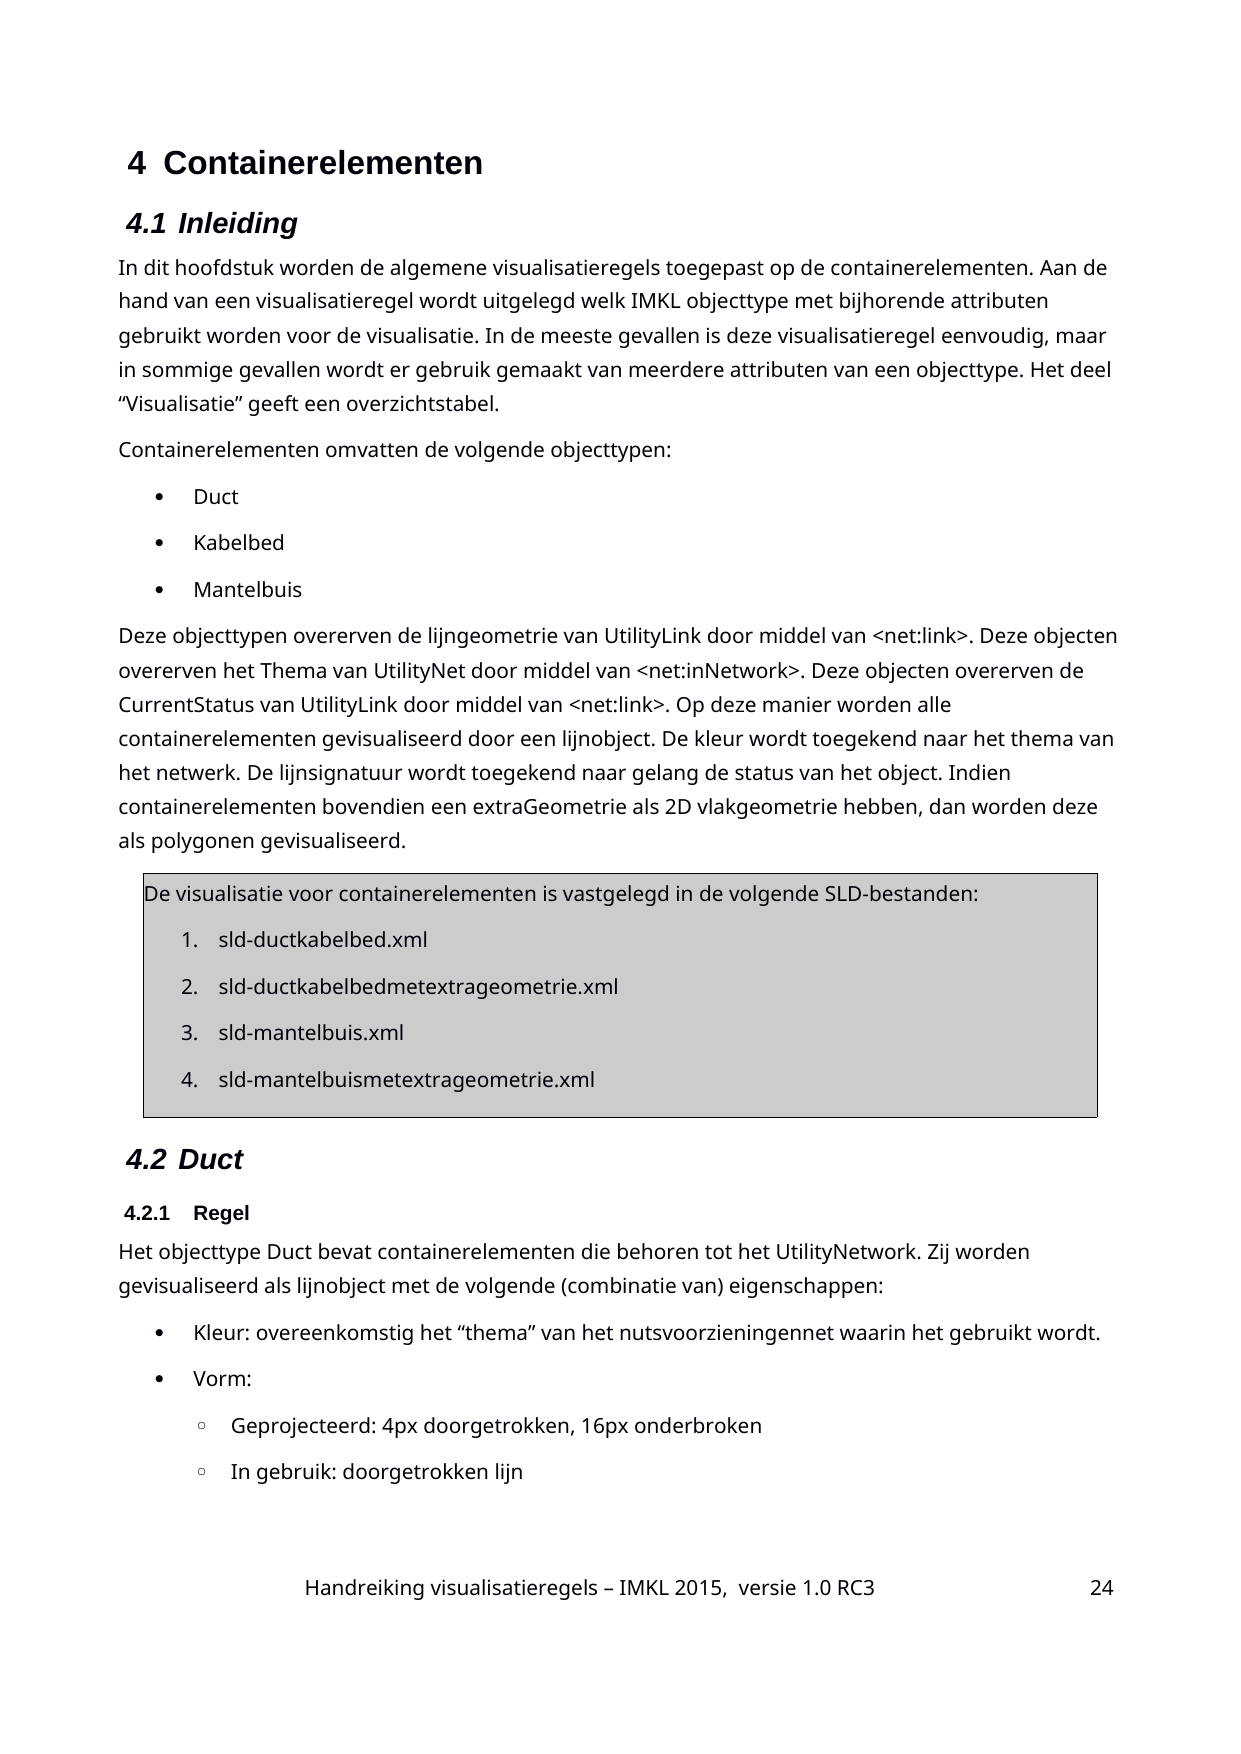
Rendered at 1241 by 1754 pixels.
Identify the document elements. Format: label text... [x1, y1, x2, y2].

list Vorm: [156, 1364, 1122, 1393]
list Mantelbuis [156, 575, 1122, 603]
text Deze objecttypen overerven de lijngeometrie van UtilityLink door middel van <net:link>. Deze objecten overerven het Thema van UtilityNet door middel van <net:inNetwork>. Deze objecten overerven de CurrentStatus van UtilityLink door middel van <net:link>. Op deze manier worden alle containerelementen gevisualiseerd door een lijnobject. De kleur wordt toegekend naar het thema van het netwerk. De lijnsignatuur wordt toegekend naar gelang de status van het object. Indien containerelementen bovendien een extraGeometrie als 2D vlakgeometrie hebben, dan worden deze als polygonen gevisualiseerd. [118, 622, 1122, 854]
list In gebruik: doorgetrokken lijn [193, 1457, 1122, 1486]
subtitle Duct [118, 1142, 1122, 1176]
list Geprojecteerd: 4px doorgetrokken, 16px onderbroken [193, 1411, 1122, 1439]
subtitle Inleiding [118, 207, 1122, 240]
list Duct [156, 482, 1122, 510]
subtitle Regel [118, 1201, 1122, 1224]
text Containerelementen omvatten de volgende objecttypen: [118, 435, 1122, 464]
list Kleur: overeenkomstig het “thema” van het nutsvoorzieningennet waarin het gebruikt wordt. [156, 1318, 1122, 1346]
table_header De visualisatie voor containerelementen is vastgelegd in de volgende SLD-bestanden: sld-ductkabelbed.xml sld-ductkabelbedmetextrageometrie.xml sld-mantelbuis.xml sld-mantelbuismetextrageometrie.xml [144, 874, 1097, 1117]
list Kabelbed [156, 528, 1122, 557]
text Het objecttype Duct bevat containerelementen die behoren tot het UtilityNetwork. Zij worden gevisualiseerd als lijnobject met de volgende (combinatie van) eigenschappen: [118, 1237, 1122, 1299]
subtitle Containerelementen [118, 143, 1122, 182]
text In dit hoofdstuk worden de algemene visualisatieregels toegepast op de containerelementen. Aan de hand van een visualisatieregel wordt uitgelegd welk IMKL objecttype met bijhorende attributen gebruikt worden voor de visualisatie. In de meeste gevallen is deze visualisatieregel eenvoudig, maar in sommige gevallen wordt er gebruik gemaakt van meerdere attributen van een objecttype. Het deel “Visualisatie” geeft een overzichtstabel. [118, 253, 1122, 417]
